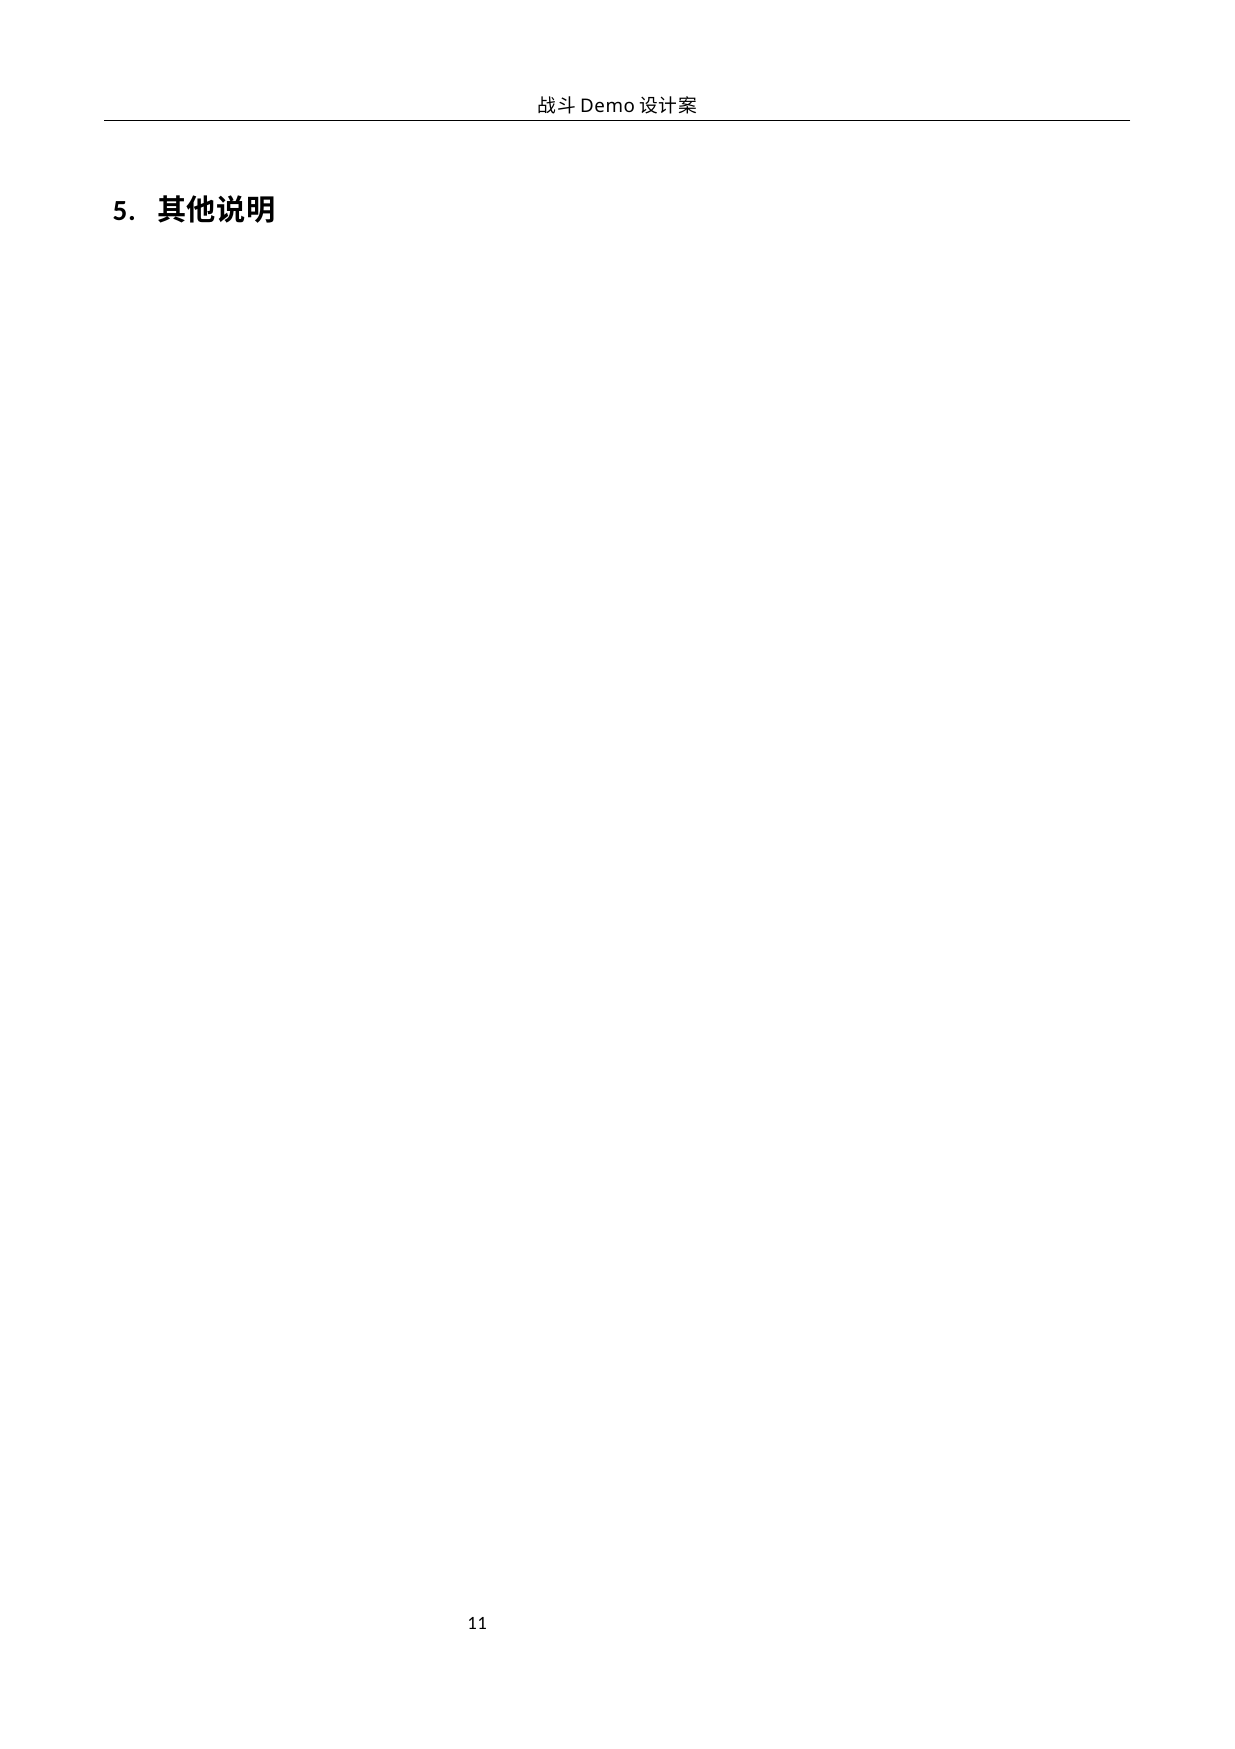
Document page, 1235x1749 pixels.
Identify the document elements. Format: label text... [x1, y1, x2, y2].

subtitle 其他说明 [112, 186, 1122, 228]
